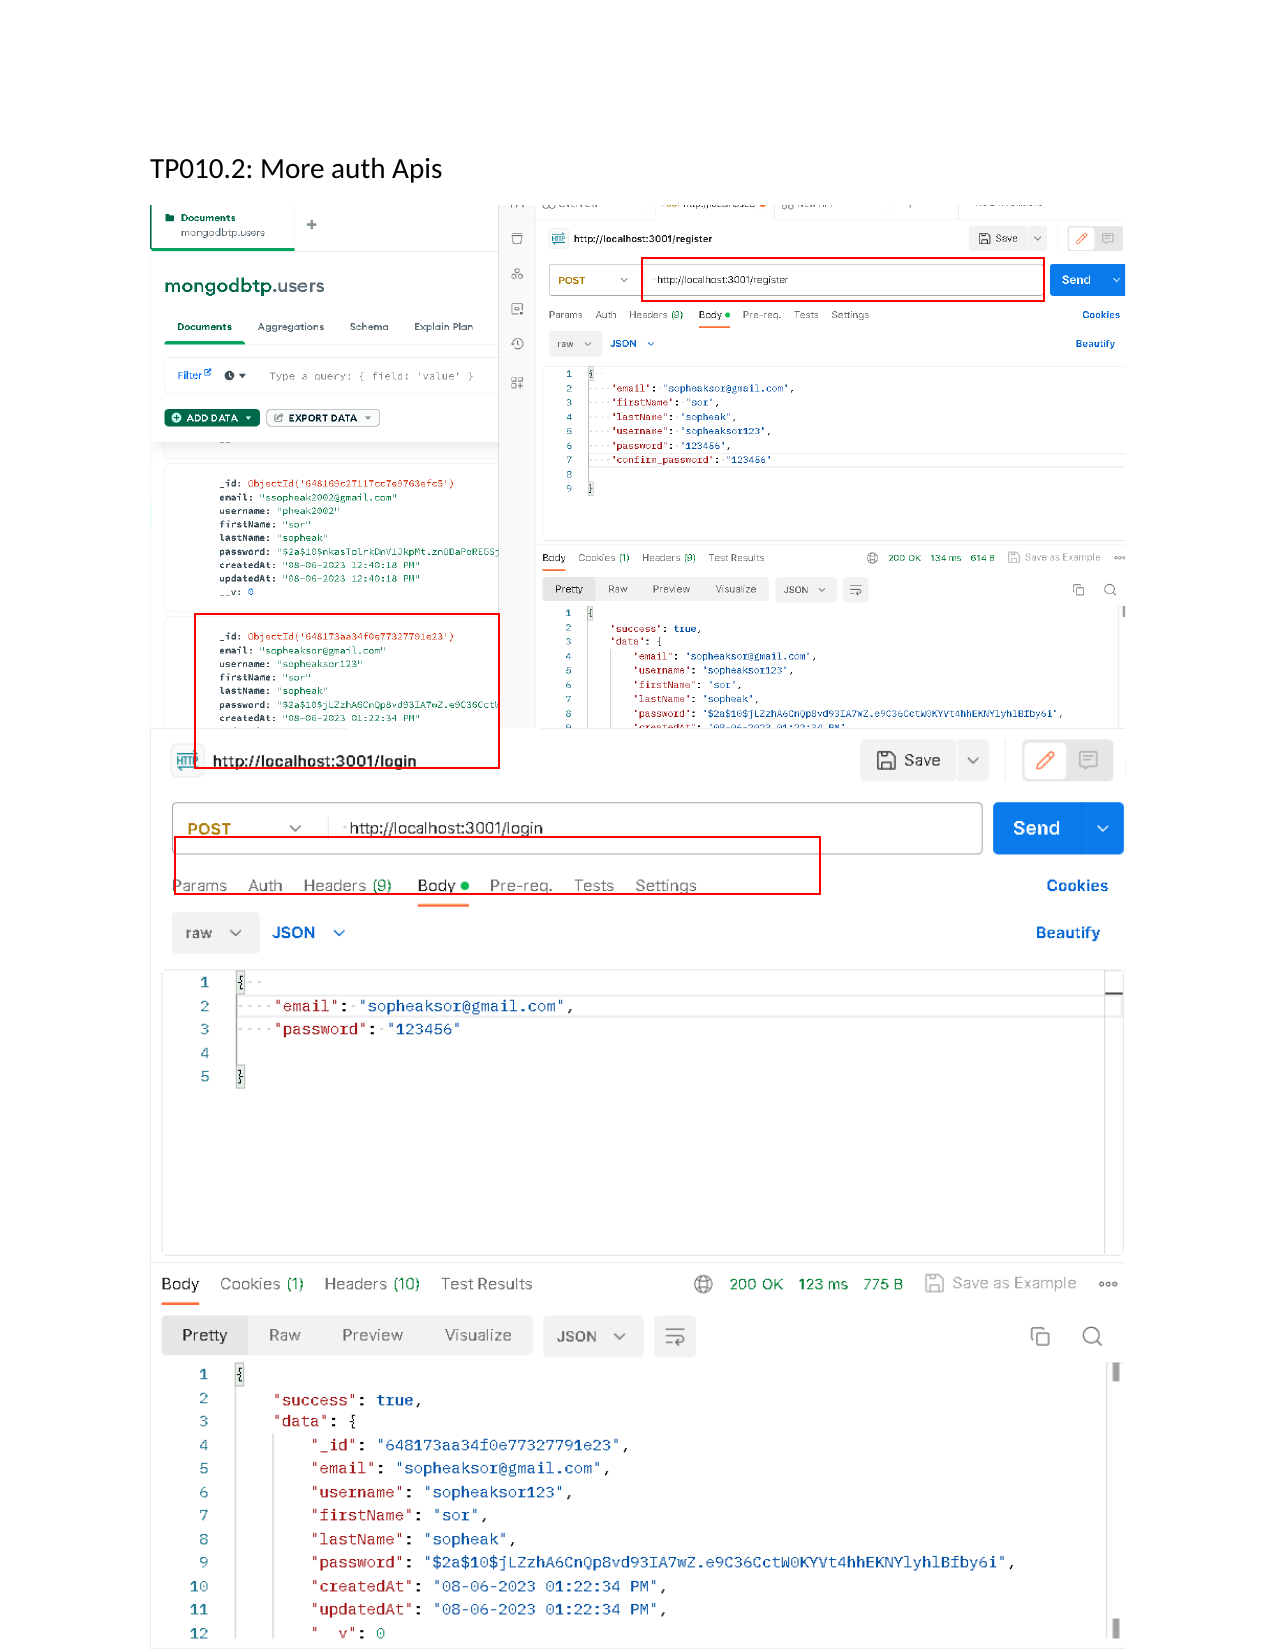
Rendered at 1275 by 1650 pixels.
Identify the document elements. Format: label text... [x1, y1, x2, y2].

picture [150, 205, 1125, 1650]
text TP010.2: More auth Apis [150, 150, 1125, 186]
